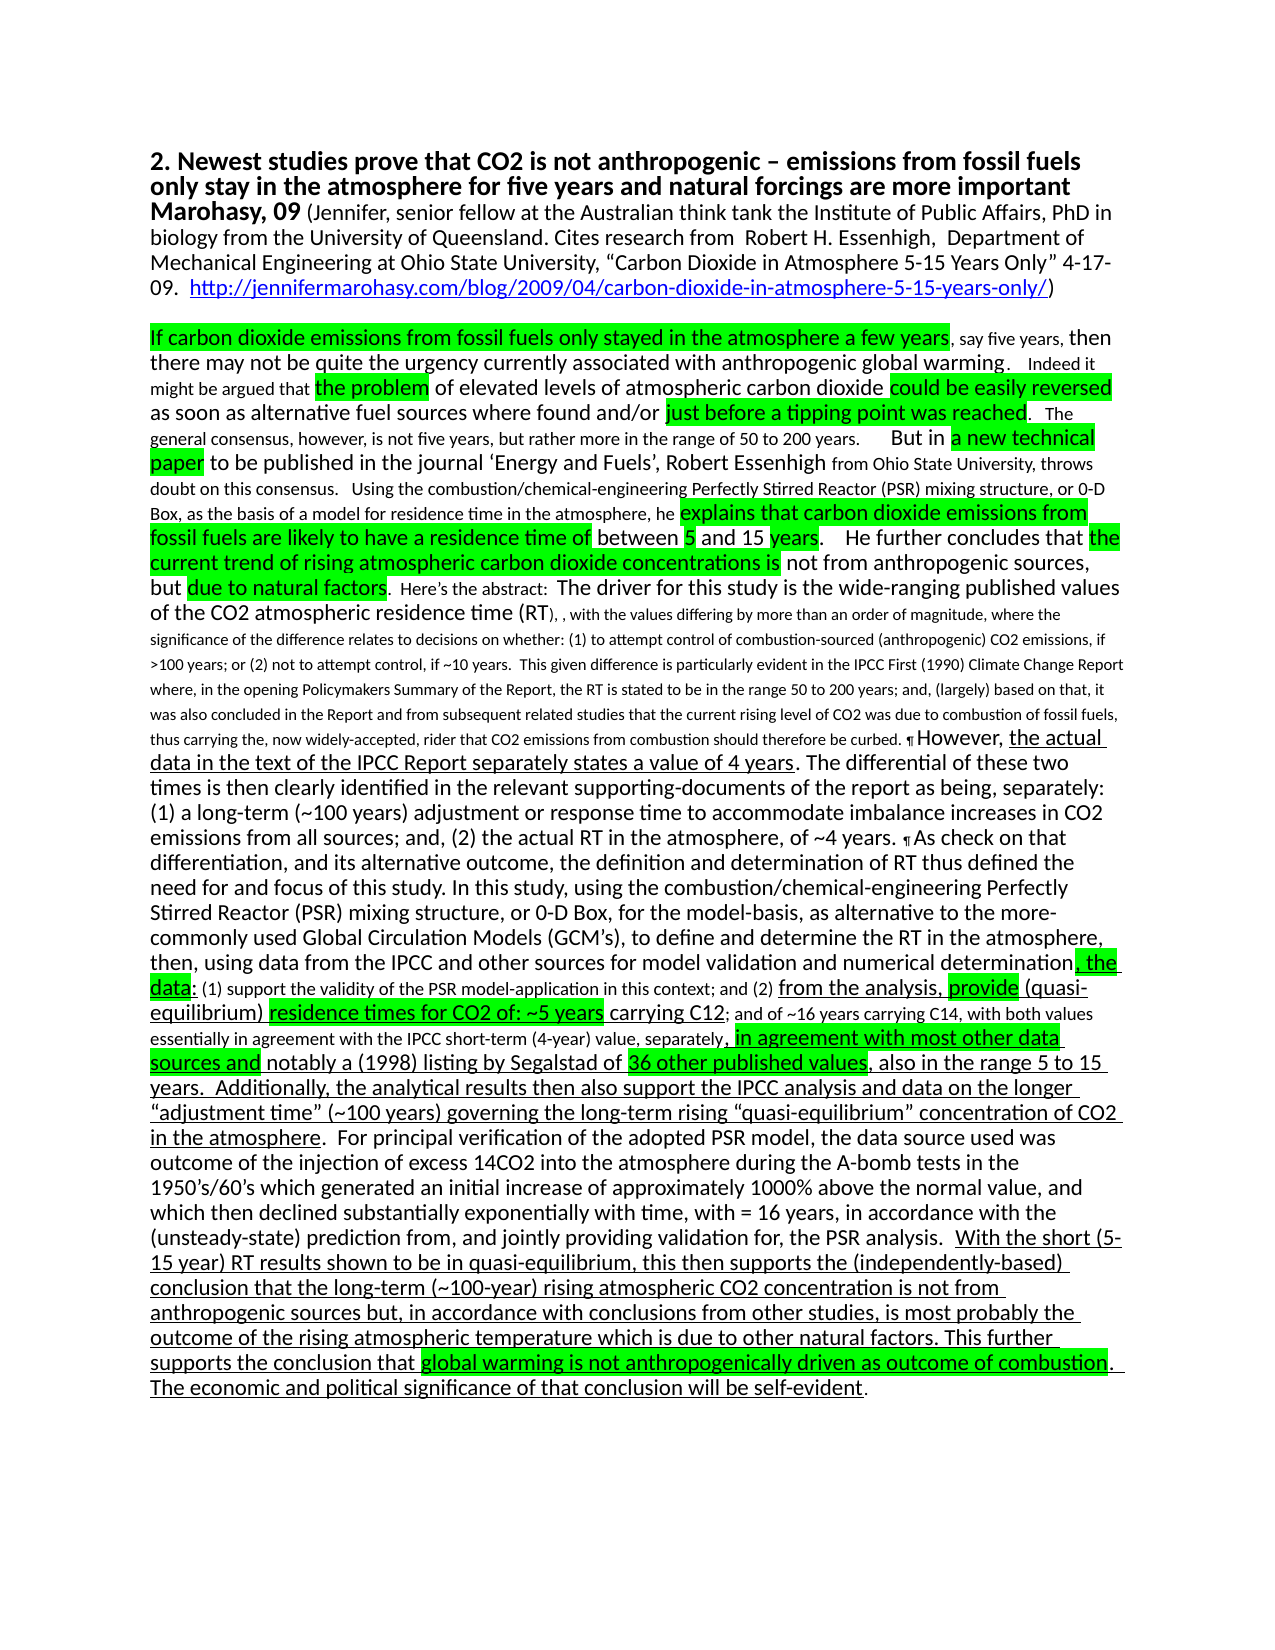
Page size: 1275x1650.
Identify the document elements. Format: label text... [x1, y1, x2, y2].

text Marohasy, 09 (Jennifer, senior fellow at the Australian think tank the Institute of Public Affairs, PhD in biology from the University of Queensland. Cites research from Robert H. Essenhigh, Department of Mechanical Engineering at Ohio State University, “Carbon Dioxide in Atmosphere 5-15 Years Only” 4-17-09. http://jennifermarohasy.com/blog/2009/04/carbon-dioxide-in-atmosphere-5-15-years-only/) [150, 200, 1125, 300]
text 2. Newest studies prove that CO2 is not anthropogenic – emissions from fossil fuels only stay in the atmosphere for five years and natural forcings are more important [150, 150, 1125, 200]
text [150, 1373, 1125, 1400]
text If carbon dioxide emissions from fossil fuels only stayed in the atmosphere a few years, say five years, then there may not be quite the urgency currently associated with anthropogenic global warming. Indeed it might be argued that the problem of elevated levels of atmospheric carbon dioxide could be easily reversed as soon as alternative fuel sources where found and/or just before a tipping point was reached. The general consensus, however, is not five years, but rather more in the range of 50 to 200 years. But in a new technical paper to be published in the journal ‘Energy and Fuels’, Robert Essenhigh from Ohio State University, throws doubt on this consensus. Using the combustion/chemical-engineering Perfectly Stirred Reactor (PSR) mixing structure, or 0-D Box, as the basis of a model for residence time in the atmosphere, he explains that carbon dioxide emissions from fossil fuels are likely to have a residence time of between 5 and 15 years. He further concludes that the current trend of rising atmospheric carbon dioxide concentrations is not from anthropogenic sources, but due to natural factors. Here’s the abstract: The driver for this study is the wide-ranging published values of the CO2 atmospheric residence time (RT), , with the values differing by more than an order of magnitude, where the significance of the difference relates to decisions on whether: (1) to attempt control of combustion-sourced (anthropogenic) CO2 emissions, if >100 years; or (2) not to attempt control, if ~10 years. This given difference is particularly evident in the IPCC First (1990) Climate Change Report where, in the opening Policymakers Summary of the Report, the RT is stated to be in the range 50 to 200 years; and, (largely) based on that, it was also concluded in the Report and from subsequent related studies that the current rising level of CO2 was due to combustion of fossil fuels, thus carrying the, now widely-accepted, rider that CO2 emissions from combustion should therefore be curbed. ¶ However, the actual data in the text of the IPCC Report separately states a value of 4 years. The differential of these two times is then clearly identified in the relevant supporting-documents of the report as being, separately: (1) a long-term (~100 years) adjustment or response time to accommodate imbalance increases in CO2 emissions from all sources; and, (2) the actual RT in the atmosphere, of ~4 years. ¶ As check on that differentiation, and its alternative outcome, the definition and determination of RT thus defined the need for and focus of this study. In this study, using the combustion/chemical-engineering Perfectly Stirred Reactor (PSR) mixing structure, or 0-D Box, for the model-basis, as alternative to the more-commonly used Global Circulation Models (GCM’s), to define and determine the RT in the atmosphere, then, using data from the IPCC and other sources for model validation and numerical determination, the data: (1) support the validity of the PSR model-application in this context; and (2) from the analysis, provide (quasi-equilibrium) residence times for CO2 of: ~5 years carrying C12; and of ~16 years carrying C14, with both values essentially in agreement with the IPCC short-term (4-year) value, separately, in agreement with most other data sources and notably a (1998) listing by Segalstad of 36 other published values, also in the range 5 to 15 years. Additionally, the analytical results then also support the IPCC analysis and data on the longer “adjustment time” (~100 years) governing the long-term rising “quasi-equilibrium” concentration of CO2 in the atmosphere. For principal verification of the adopted PSR model, the data source used was outcome of the injection of excess 14CO2 into the atmosphere during the A-bomb tests in the 1950’s/60’s which generated an initial increase of approximately 1000% above the normal value, and which then declined substantially exponentially with time, with = 16 years, in accordance with the (unsteady-state) prediction from, and jointly providing validation for, the PSR analysis. With the short (5-15 year) RT results shown to be in quasi-equilibrium, this then supports the (independently-based) conclusion that the long-term (~100-year) rising atmospheric CO2 concentration is not from anthropogenic sources but, in accordance with conclusions from other studies, is most probably the outcome of the rising atmospheric temperature which is due to other natural factors. This further supports the conclusion that global warming is not anthropogenically driven as outcome of combustion. The economic and political significance of that conclusion will be self-evident. [150, 325, 1125, 1372]
